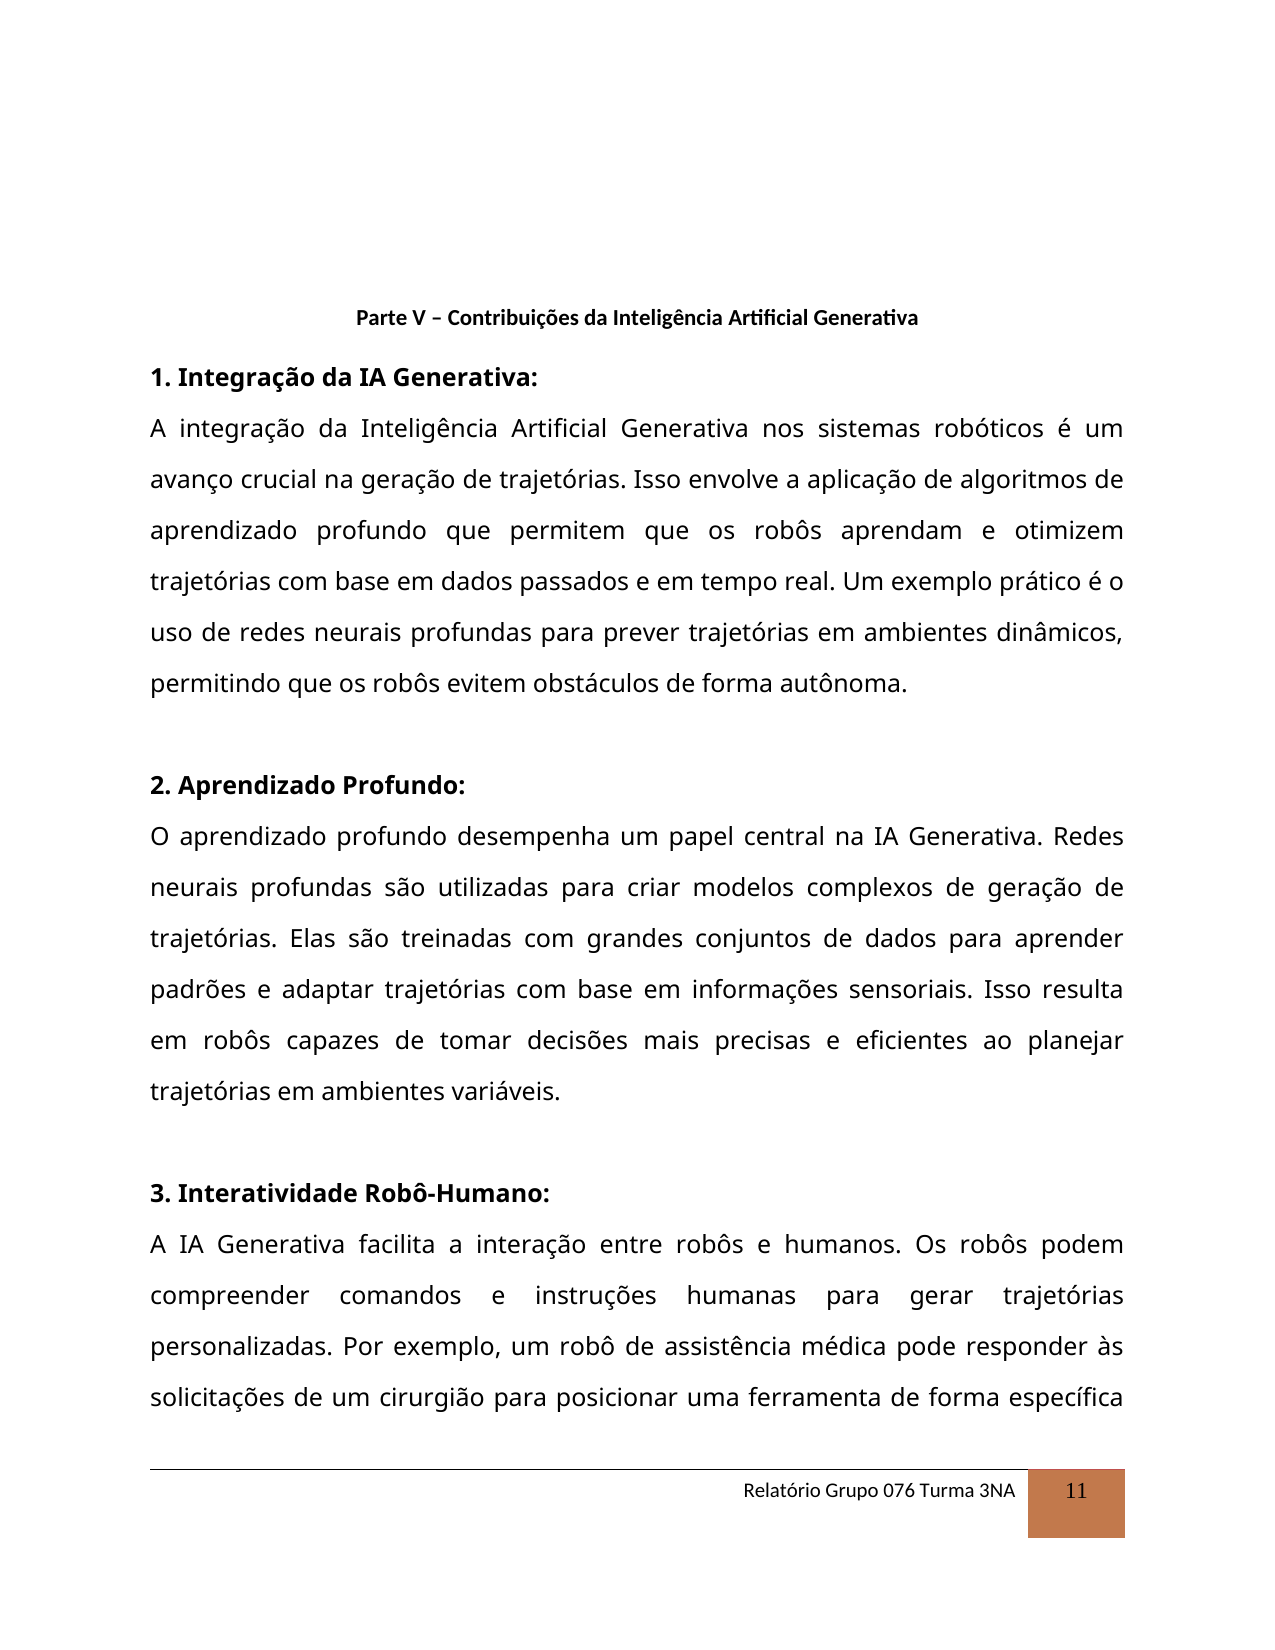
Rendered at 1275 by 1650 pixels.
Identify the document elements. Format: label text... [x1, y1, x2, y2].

text A integração da Inteligência Artificial Generativa nos sistemas robóticos é um avanço crucial na geração de trajetórias. Isso envolve a aplicação de algoritmos de aprendizado profundo que permitem que os robôs aprendam e otimizem trajetórias com base em dados passados e em tempo real. Um exemplo prático é o uso de redes neurais profundas para prever trajetórias em ambientes dinâmicos, permitindo que os robôs evitem obstáculos de forma autônoma. [150, 410, 1125, 699]
text 2. Aprendizado Profundo: [150, 767, 1125, 802]
text 1. Integração da IA Generativa: [150, 359, 1125, 393]
text 3. Interatividade Robô-Humano: [150, 1176, 1125, 1210]
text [150, 1227, 1125, 1414]
text O aprendizado profundo desempenha um papel central na IA Generativa. Redes neurais profundas são utilizadas para criar modelos complexos de geração de trajetórias. Elas são treinadas com grandes conjuntos de dados para aprender padrões e adaptar trajetórias com base em informações sensoriais. Isso resulta em robôs capazes de tomar decisões mais precisas e eficientes ao planejar trajetórias em ambientes variáveis. [150, 818, 1125, 1108]
subtitle Parte V – Contribuições da Inteligência Artificial Generativa [150, 303, 1125, 331]
